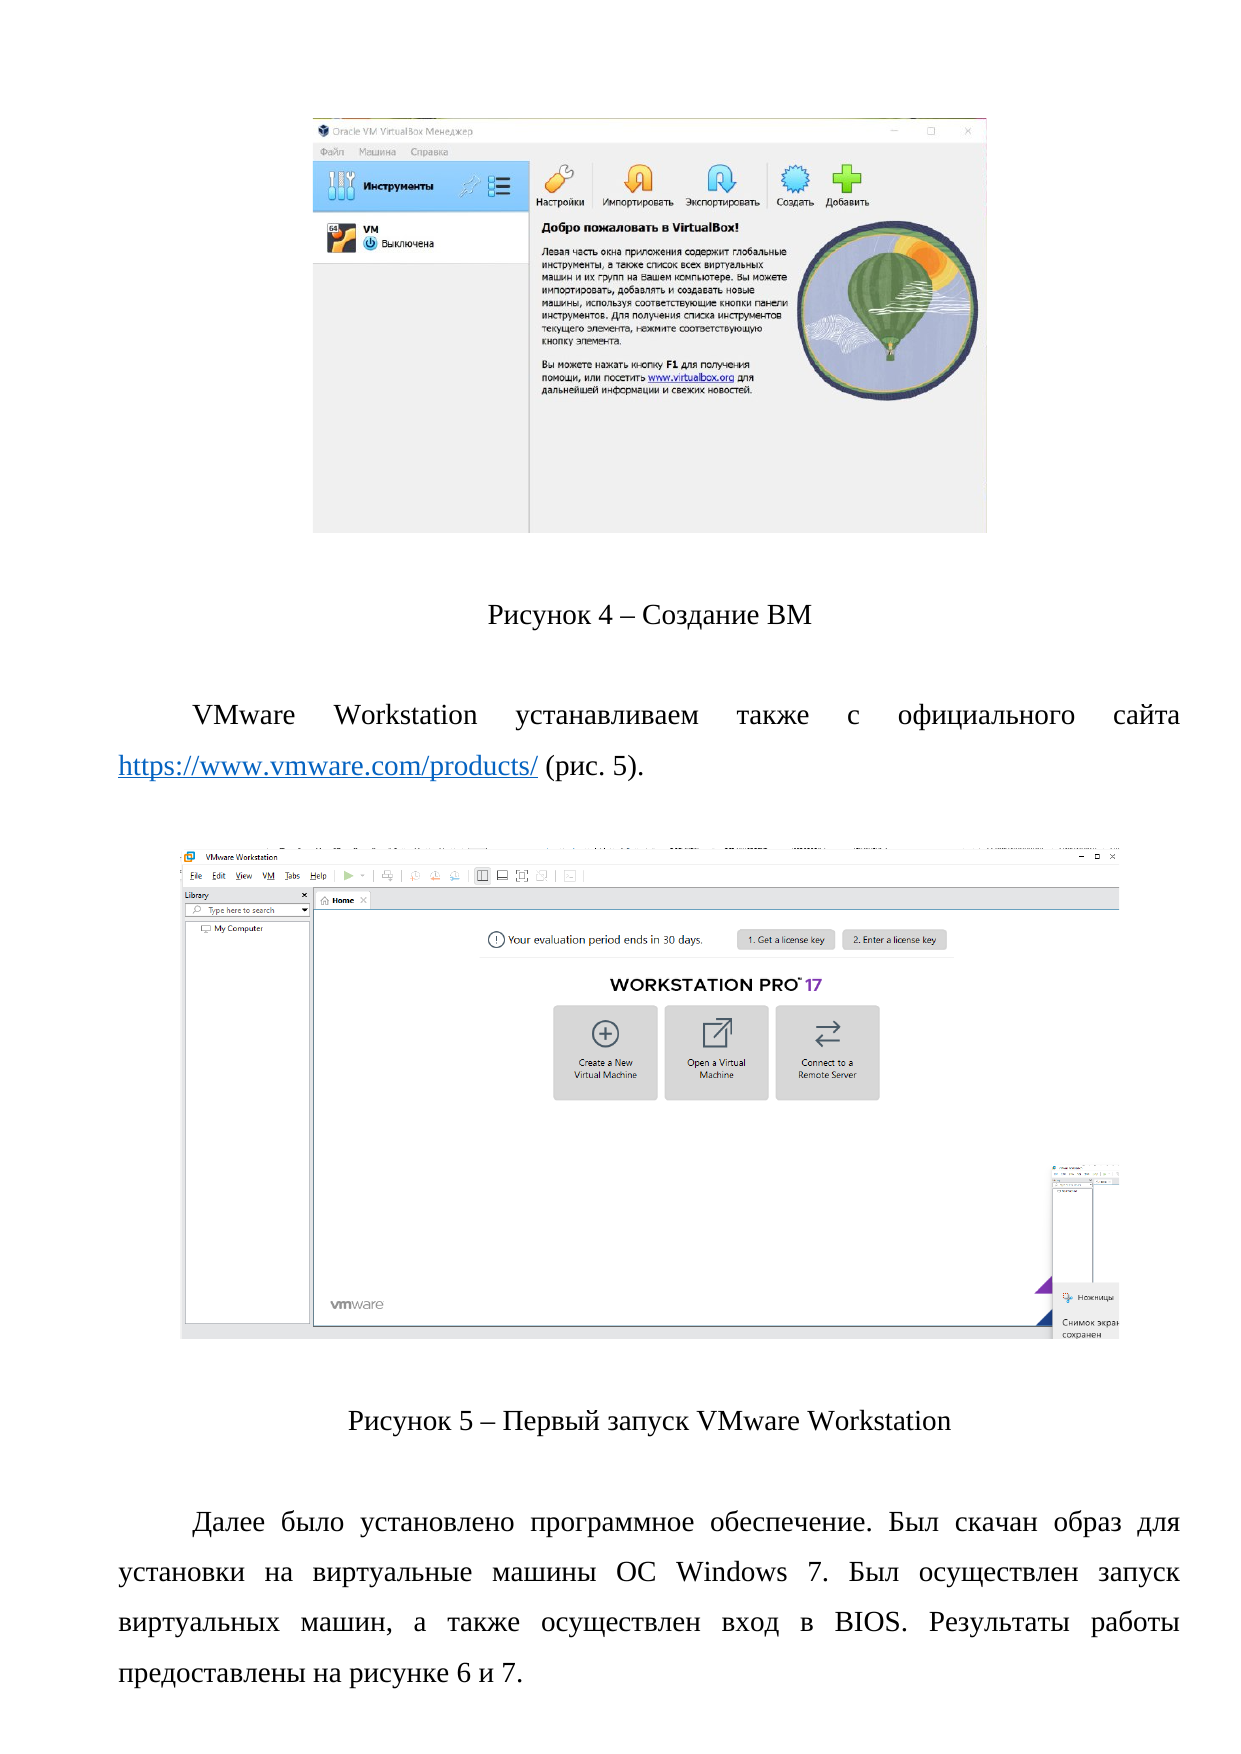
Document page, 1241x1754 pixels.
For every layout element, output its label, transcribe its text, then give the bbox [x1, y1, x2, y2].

text VMware Workstation устанавливаем также с официального сайта https://www.vmware.com/products/ (рис. 5). [118, 697, 1181, 781]
picture [180, 848, 1120, 1339]
picture [312, 118, 987, 533]
text Рисунок 4 – Создание ВМ [118, 597, 1181, 630]
text Рисунок 5 – Первый запуск VMware Workstation [118, 1403, 1181, 1437]
text Далее было установлено программное обеспечение. Был скачан образ для установки на виртуальные машины ОС Windows 7. Был осуществлен запуск виртуальных машин, а также осуществлен вход в BIOS. Результаты работы предоставлены на рисунке 6 и 7. [118, 1504, 1181, 1688]
